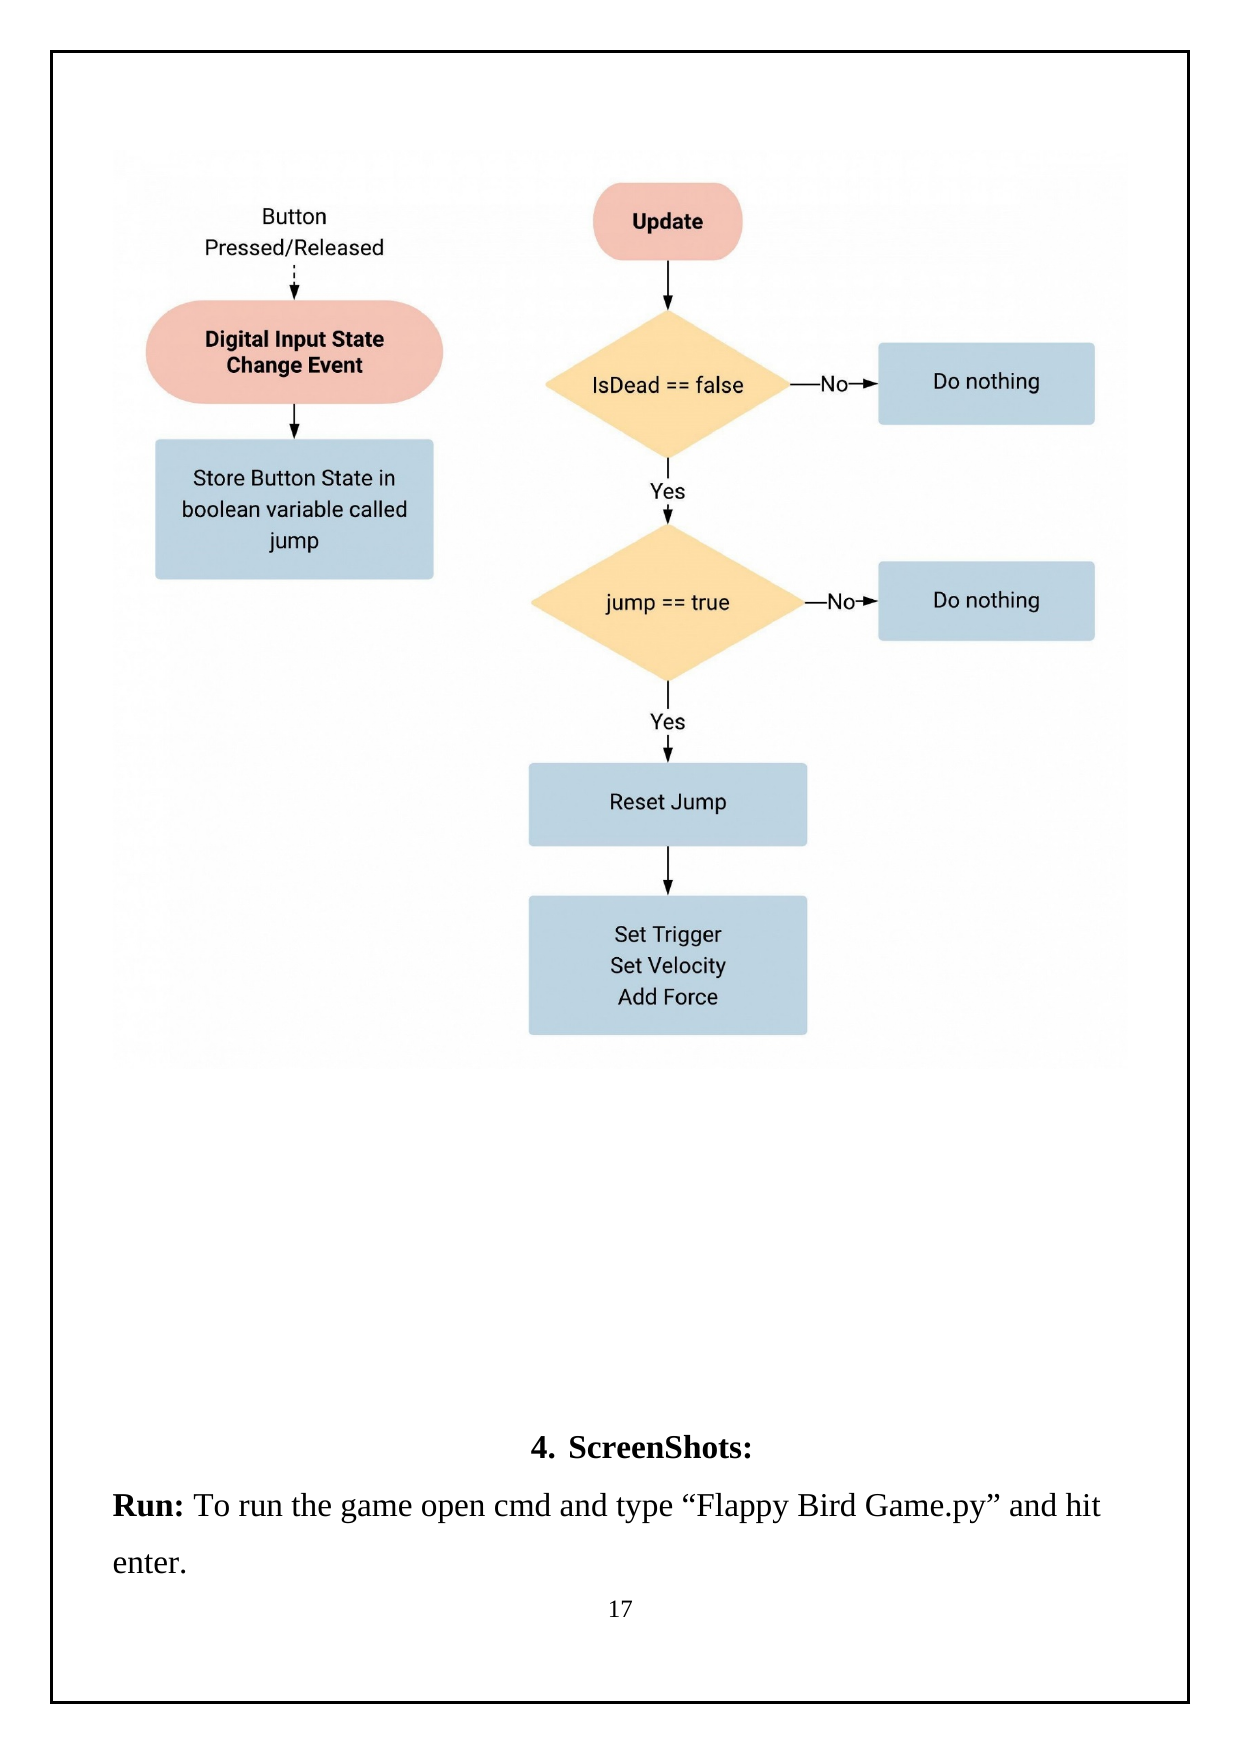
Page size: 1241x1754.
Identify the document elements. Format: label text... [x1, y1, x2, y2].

list ScreenShots: [156, 1428, 1128, 1466]
picture [112, 150, 1128, 1069]
text Run: To run the game open cmd and type “Flappy Bird Game.py” and hit enter. [112, 1485, 1128, 1581]
